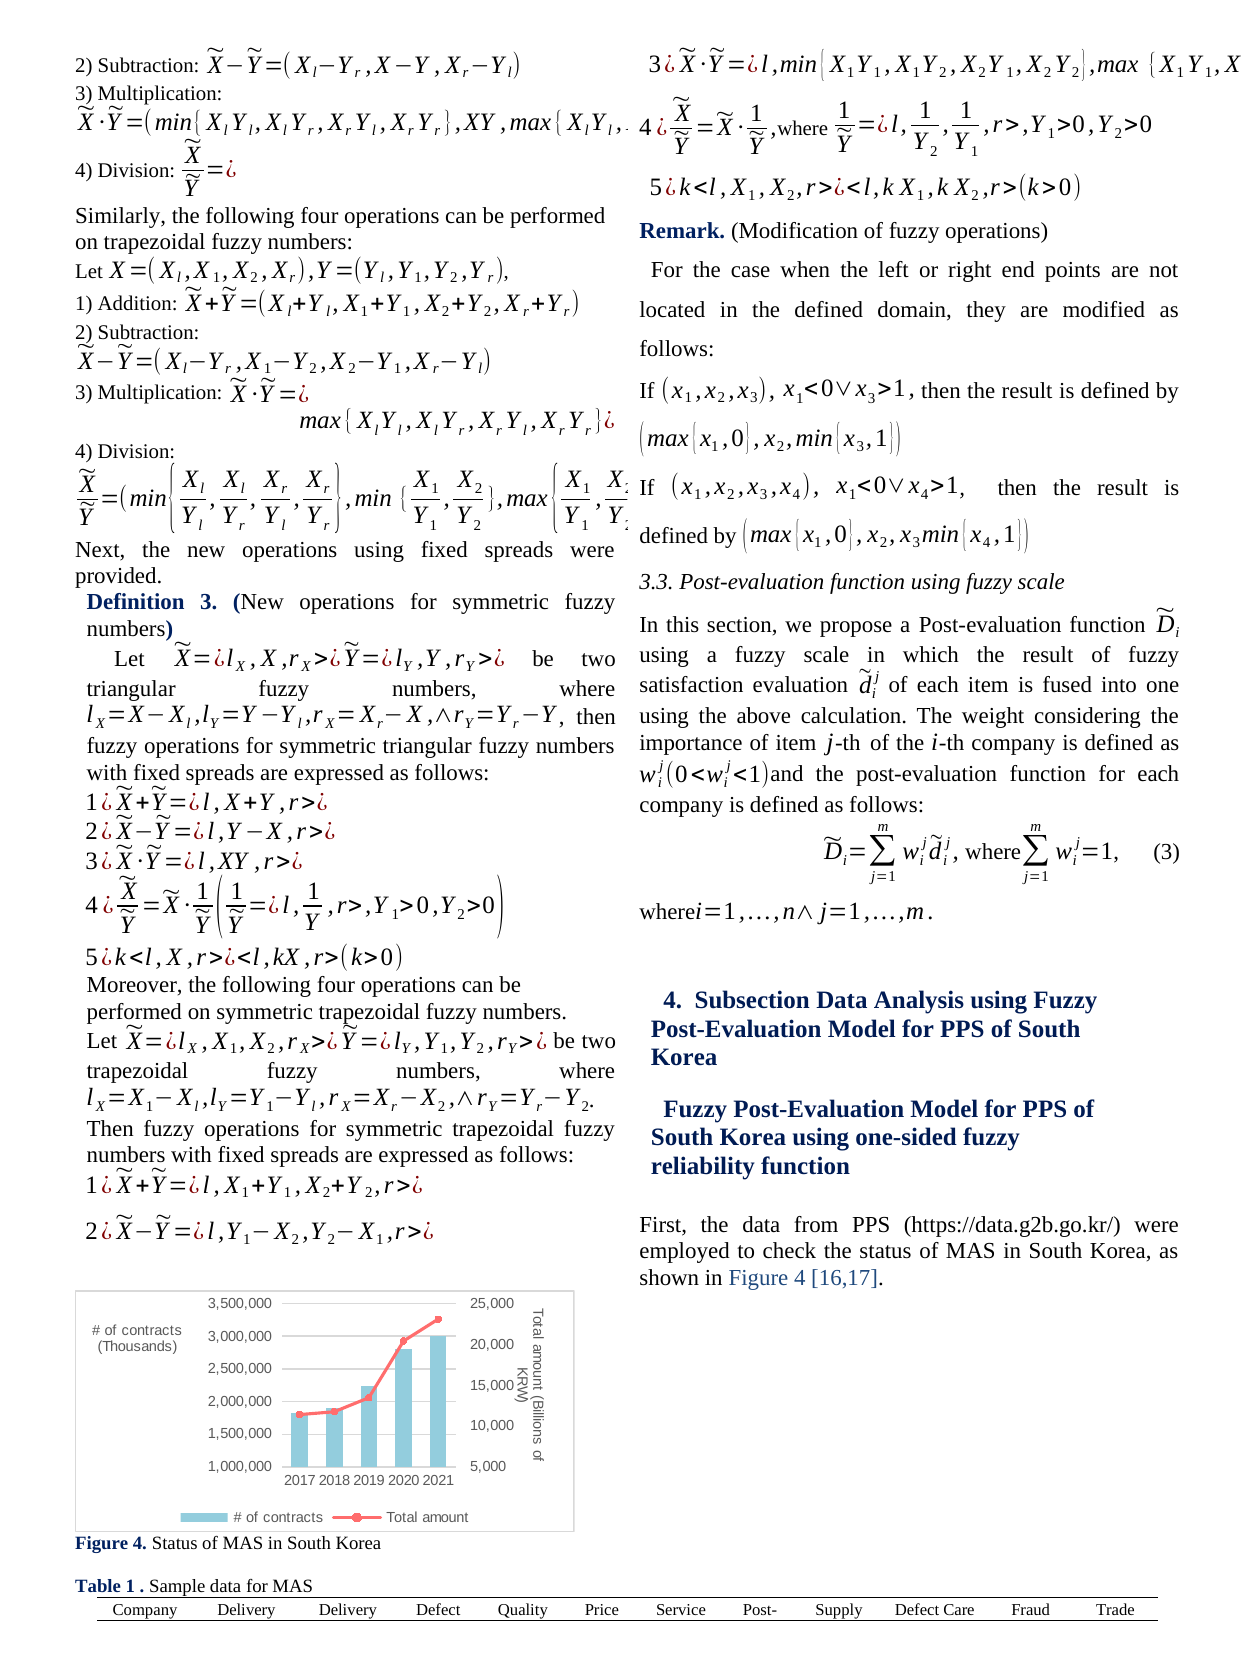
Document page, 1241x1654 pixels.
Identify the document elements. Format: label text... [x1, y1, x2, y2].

text First, the data from PPS (https://data.g2b.go.kr/) were employed to check the status of MAS in South Korea, as shown in Figure 4 [16,17]. [639, 1211, 1180, 1290]
table_header Fraud Penalty [988, 1598, 1073, 1620]
text Remark. (Modification of fuzzy operations) [639, 217, 1180, 243]
text Let be two triangular fuzzy numbers, where , then fuzzy operations for symmetric triangular fuzzy numbers with fixed spreads are expressed as follows: [86, 641, 616, 785]
text Definition 3. (New operations for symmetric fuzzy numbers) [86, 588, 616, 641]
table_header Trade Penalty [1073, 1598, 1158, 1620]
text Figure 4. Status of MAS in South Korea [75, 1532, 1180, 1554]
text where [639, 96, 1180, 160]
text where [639, 898, 1180, 925]
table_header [193, 1598, 299, 1620]
text Let be two trapezoidal fuzzy numbers, where . Then fuzzy operations for symmetric trapezoidal fuzzy numbers with fixed spreads are expressed as follows: [86, 1024, 616, 1168]
table_header Supply Ratio [796, 1598, 881, 1620]
text 3) Multiplication: [75, 377, 616, 407]
subtitle 4. Subsection Data Analysis using Fuzzy Post-Evaluation Model for PPS of South Korea [651, 985, 1130, 1071]
text In this section, we propose a Post-evaluation function using a fuzzy scale in which the result of fuzzy satisfaction evaluation of each item is fused into one using the above calculation. The weight considering the importance of item -th of the -th company is defined as and the post-evaluation function for each company is defined as follows: [639, 607, 1180, 817]
table_header Defect Care Period [881, 1598, 988, 1620]
text If then the result is defined by [639, 375, 1180, 458]
text 3.3. Post-evaluation function using fuzzy scale [639, 568, 1180, 594]
text Moreover, the following four operations can be performed on symmetric trapezoidal fuzzy numbers. [86, 971, 616, 1024]
table_header Service Sat. [638, 1598, 723, 1620]
text 1) Addition: [75, 287, 616, 320]
text 2) Subtraction: [75, 48, 616, 81]
text 3) Multiplication: [75, 81, 616, 139]
text Next, the new operations using fixed spreads were provided. [75, 536, 616, 588]
table_header Company Name [97, 1598, 193, 1620]
subtitle Fuzzy Post-Evaluation Model for PPS of South Korea using one-sided fuzzy reliability function [651, 1094, 1130, 1180]
text Similarly, the following four operations can be performed on trapezoidal fuzzy numbers: [75, 202, 616, 254]
text For the case when the left or right end points are not located in the defined domain, they are modified as follows: [639, 256, 1180, 362]
text where, (3) [639, 817, 1180, 885]
table_header Delivery Delay [300, 1598, 396, 1620]
text 4) Division: [75, 438, 616, 536]
text 4) Division: [75, 139, 616, 202]
text Let , [75, 254, 616, 287]
text If , then the result is defined by [639, 471, 1180, 555]
table_header Defect Care [396, 1598, 480, 1620]
text 2) Subtraction: [75, 320, 616, 377]
table_header Price Sat. [565, 1598, 638, 1620]
table_header Post- Sat. [723, 1598, 796, 1620]
table_header Quality Sat. [480, 1598, 565, 1620]
text Table 1 . Sample data for MAS [75, 1575, 1180, 1597]
